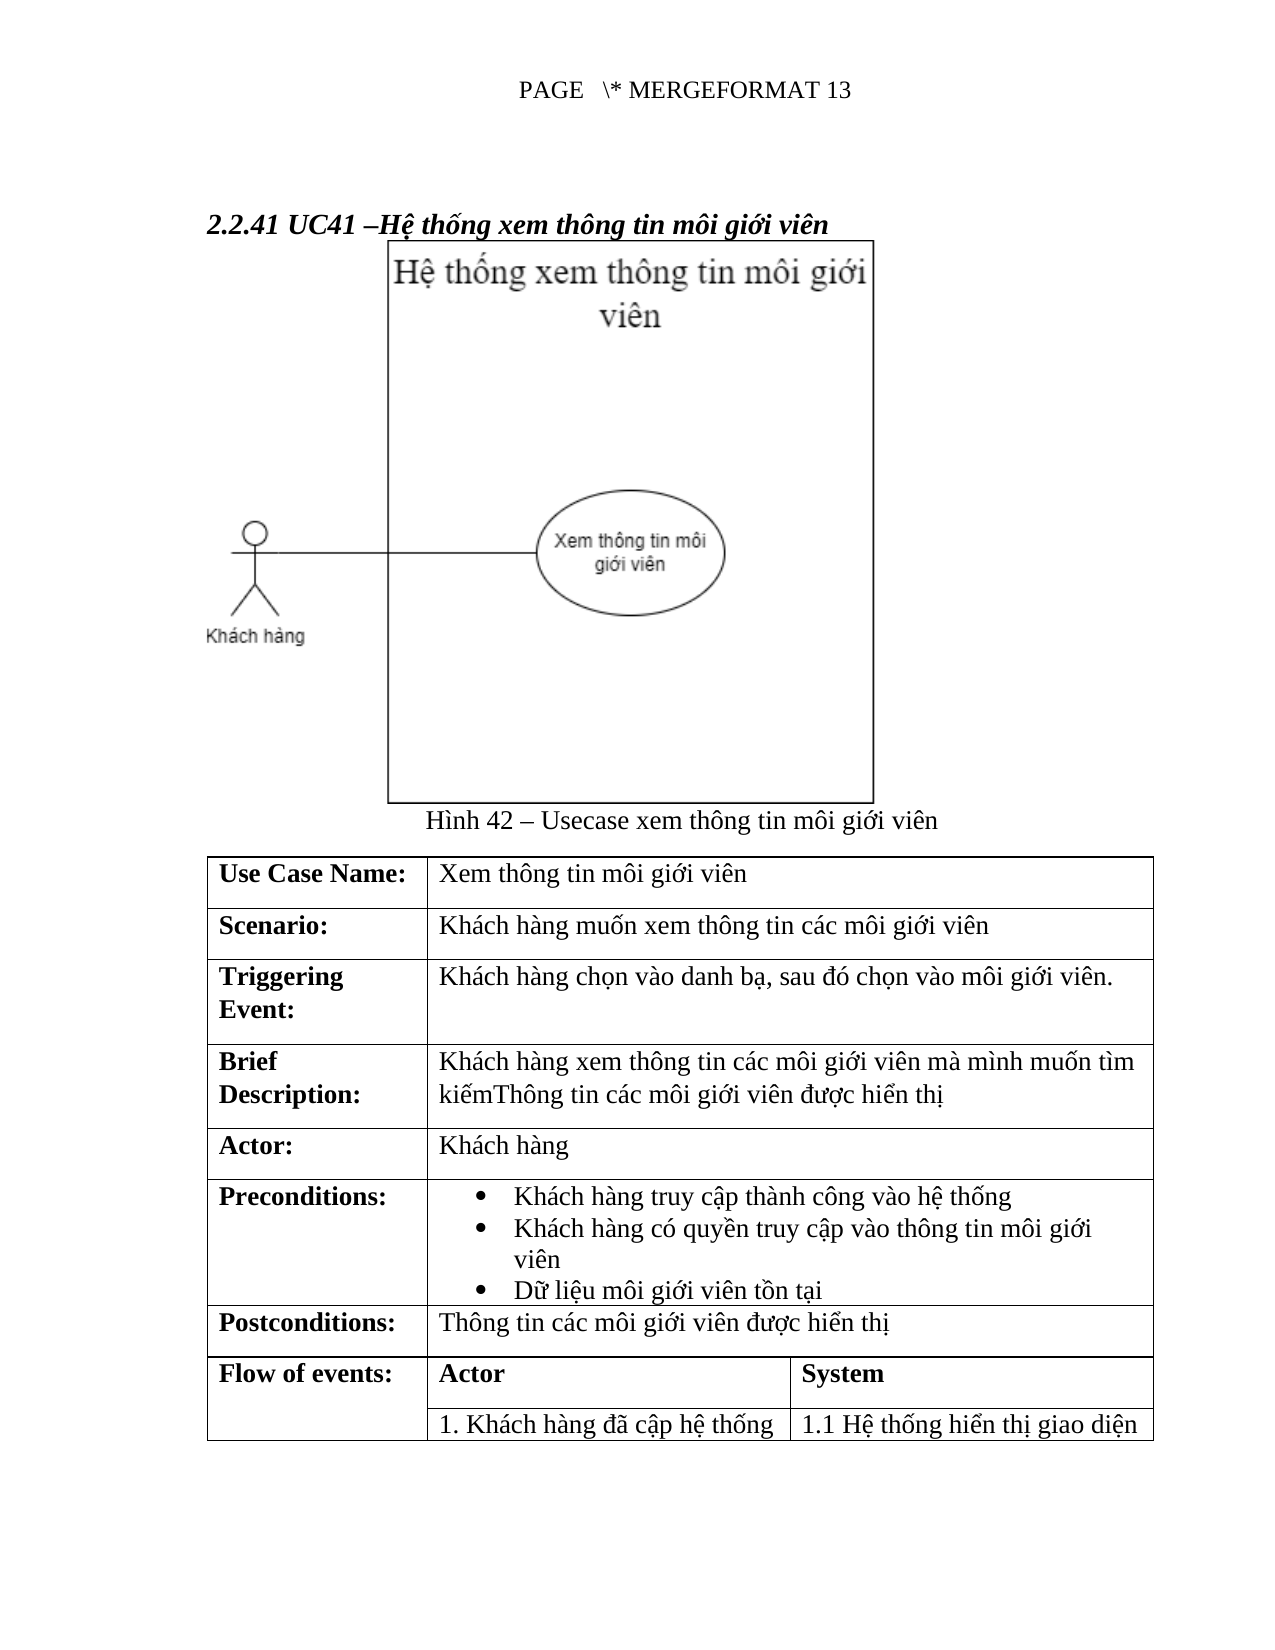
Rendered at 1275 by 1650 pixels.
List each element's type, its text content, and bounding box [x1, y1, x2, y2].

table_cell System [791, 1358, 1153, 1408]
table_cell Brief Description: [208, 1045, 427, 1128]
table_header Use Case Name: [208, 858, 427, 908]
table_cell Preconditions: [208, 1180, 427, 1305]
table_cell Scenario: [208, 909, 427, 959]
table_cell Khách hàng chọn vào danh bạ, sau đó chọn vào môi giới viên. [428, 960, 1153, 1043]
table_cell Actor [428, 1358, 790, 1408]
picture [206, 240, 876, 804]
table_cell Actor: [208, 1129, 427, 1179]
table_cell Thông tin các môi giới viên được hiển thị [428, 1306, 1153, 1356]
table_cell Khách hàng xem thông tin các môi giới viên mà mình muốn tìm kiếmThông tin các môi giới viên được hiển thị [428, 1045, 1153, 1128]
table_cell Khách hàng truy cập thành công vào hệ thống Khách hàng có quyền truy cập vào thông tin môi giới viên Dữ liệu môi giới viên tồn tại [428, 1180, 1153, 1305]
table_cell Triggering Event: [208, 960, 427, 1043]
table_cell Khách hàng muốn xem thông tin các môi giới viên [428, 909, 1153, 959]
table_header Xem thông tin môi giới viên [428, 858, 1153, 908]
table_cell Postconditions: [208, 1306, 427, 1356]
table_cell Khách hàng [428, 1129, 1153, 1179]
table_cell Flow of events: [208, 1358, 427, 1440]
